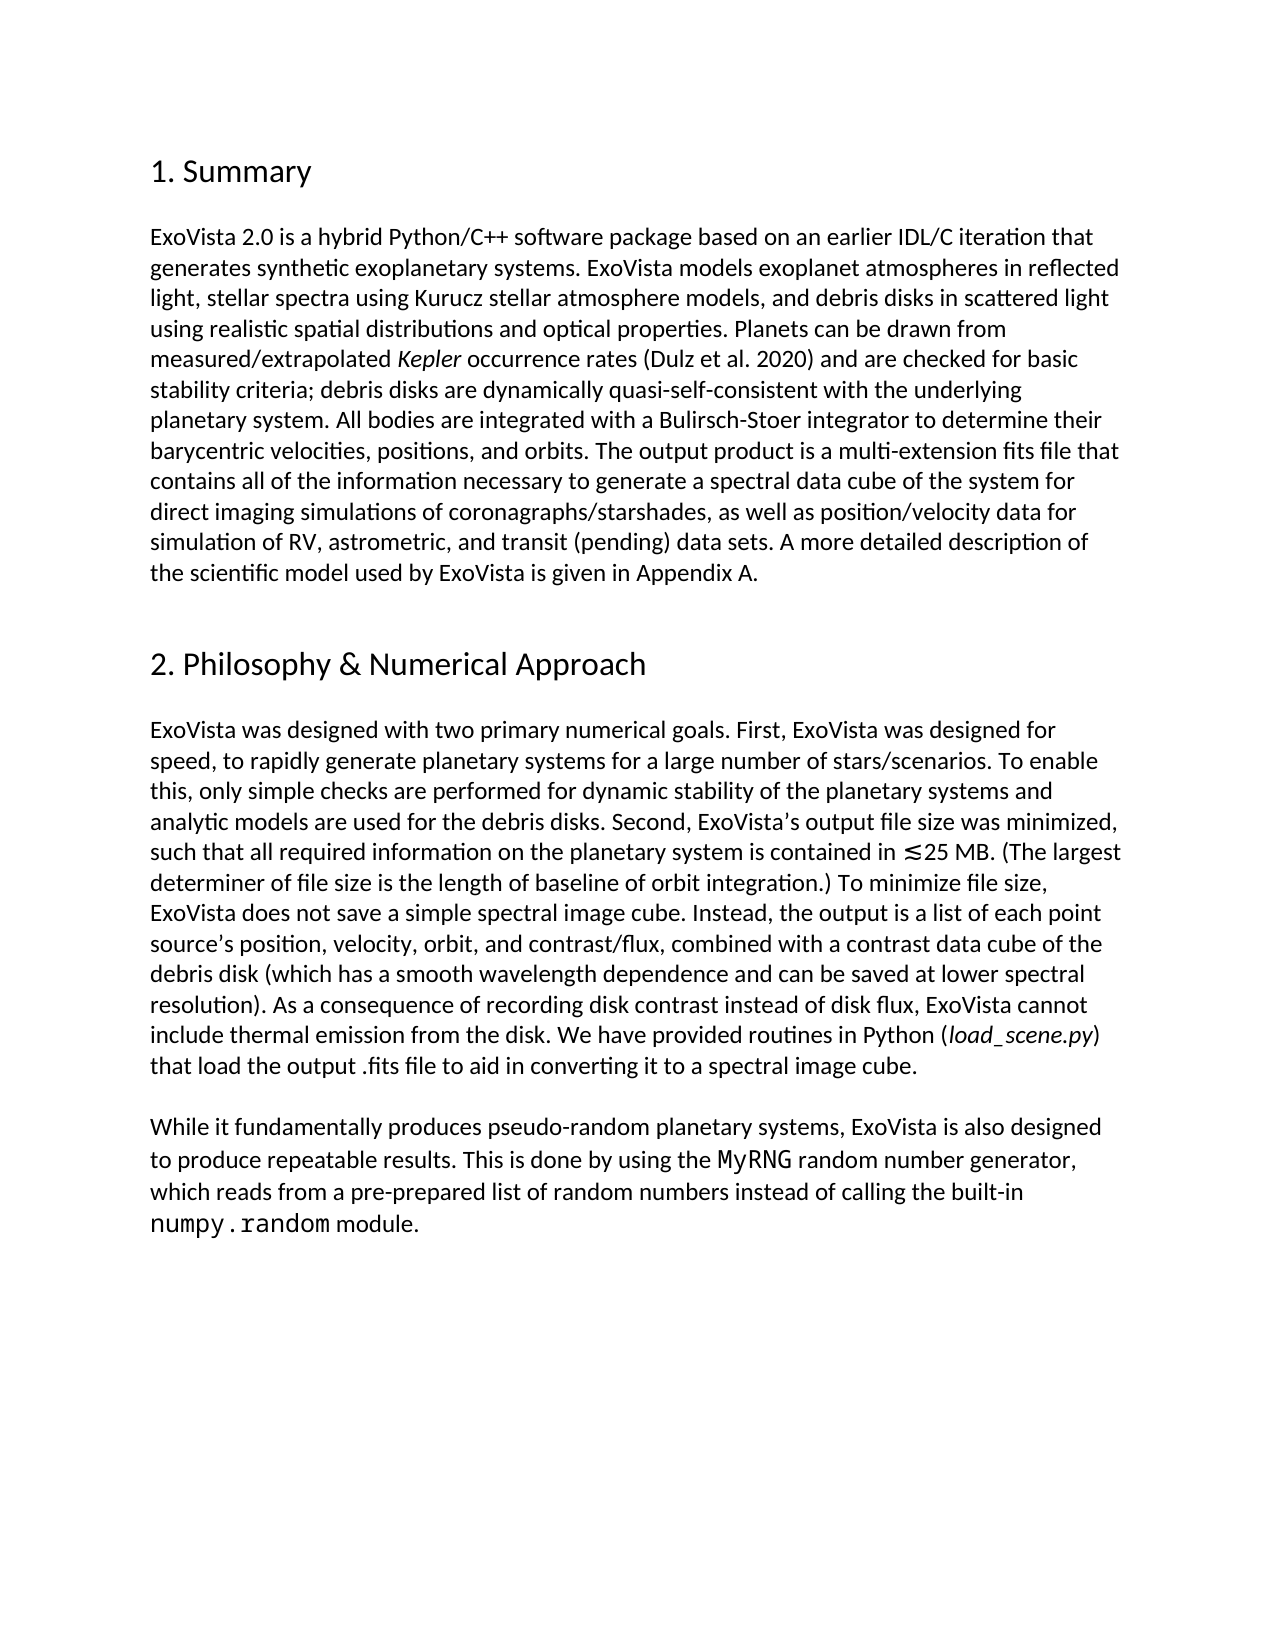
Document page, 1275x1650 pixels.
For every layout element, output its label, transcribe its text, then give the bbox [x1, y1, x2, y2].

subtitle 2. Philosophy & Numerical Approach [150, 643, 1125, 684]
text ExoVista was designed with two primary numerical goals. First, ExoVista was designed for speed, to rapidly generate planetary systems for a large number of stars/scenarios. To enable this, only simple checks are performed for dynamic stability of the planetary systems and analytic models are used for the debris disks. Second, ExoVista’s output file size was minimized, such that all required information on the planetary system is contained in 25 MB. (The largest determiner of file size is the length of baseline of orbit integration.) To minimize file size, ExoVista does not save a simple spectral image cube. Instead, the output is a list of each point source’s position, velocity, orbit, and contrast/flux, combined with a contrast data cube of the debris disk (which has a smooth wavelength dependence and can be saved at lower spectral resolution). As a consequence of recording disk contrast instead of disk flux, ExoVista cannot include thermal emission from the disk. We have provided routines in Python (load_scene.py) that load the output .fits file to aid in converting it to a spectral image cube. [150, 714, 1125, 1081]
text ExoVista 2.0 is a hybrid Python/C++ software package based on an earlier IDL/C iteration that generates synthetic exoplanetary systems. ExoVista models exoplanet atmospheres in reflected light, stellar spectra using Kurucz stellar atmosphere models, and debris disks in scattered light using realistic spatial distributions and optical properties. Planets can be drawn from measured/extrapolated Kepler occurrence rates (Dulz et al. 2020) and are checked for basic stability criteria; debris disks are dynamically quasi-self-consistent with the underlying planetary system. All bodies are integrated with a Bulirsch-Stoer integrator to determine their barycentric velocities, positions, and orbits. The output product is a multi-extension fits file that contains all of the information necessary to generate a spectral data cube of the system for direct imaging simulations of coronagraphs/starshades, as well as position/velocity data for simulation of RV, astrometric, and transit (pending) data sets. A more detailed description of the scientific model used by ExoVista is given in Appendix A. [150, 221, 1125, 587]
subtitle 1. Summary [150, 150, 1125, 191]
text While it fundamentally produces pseudo-random planetary systems, ExoVista is also designed to produce repeatable results. This is done by using the MyRNG random number generator, which reads from a pre-prepared list of random numbers instead of calling the built-in numpy.random module. [150, 1111, 1125, 1240]
